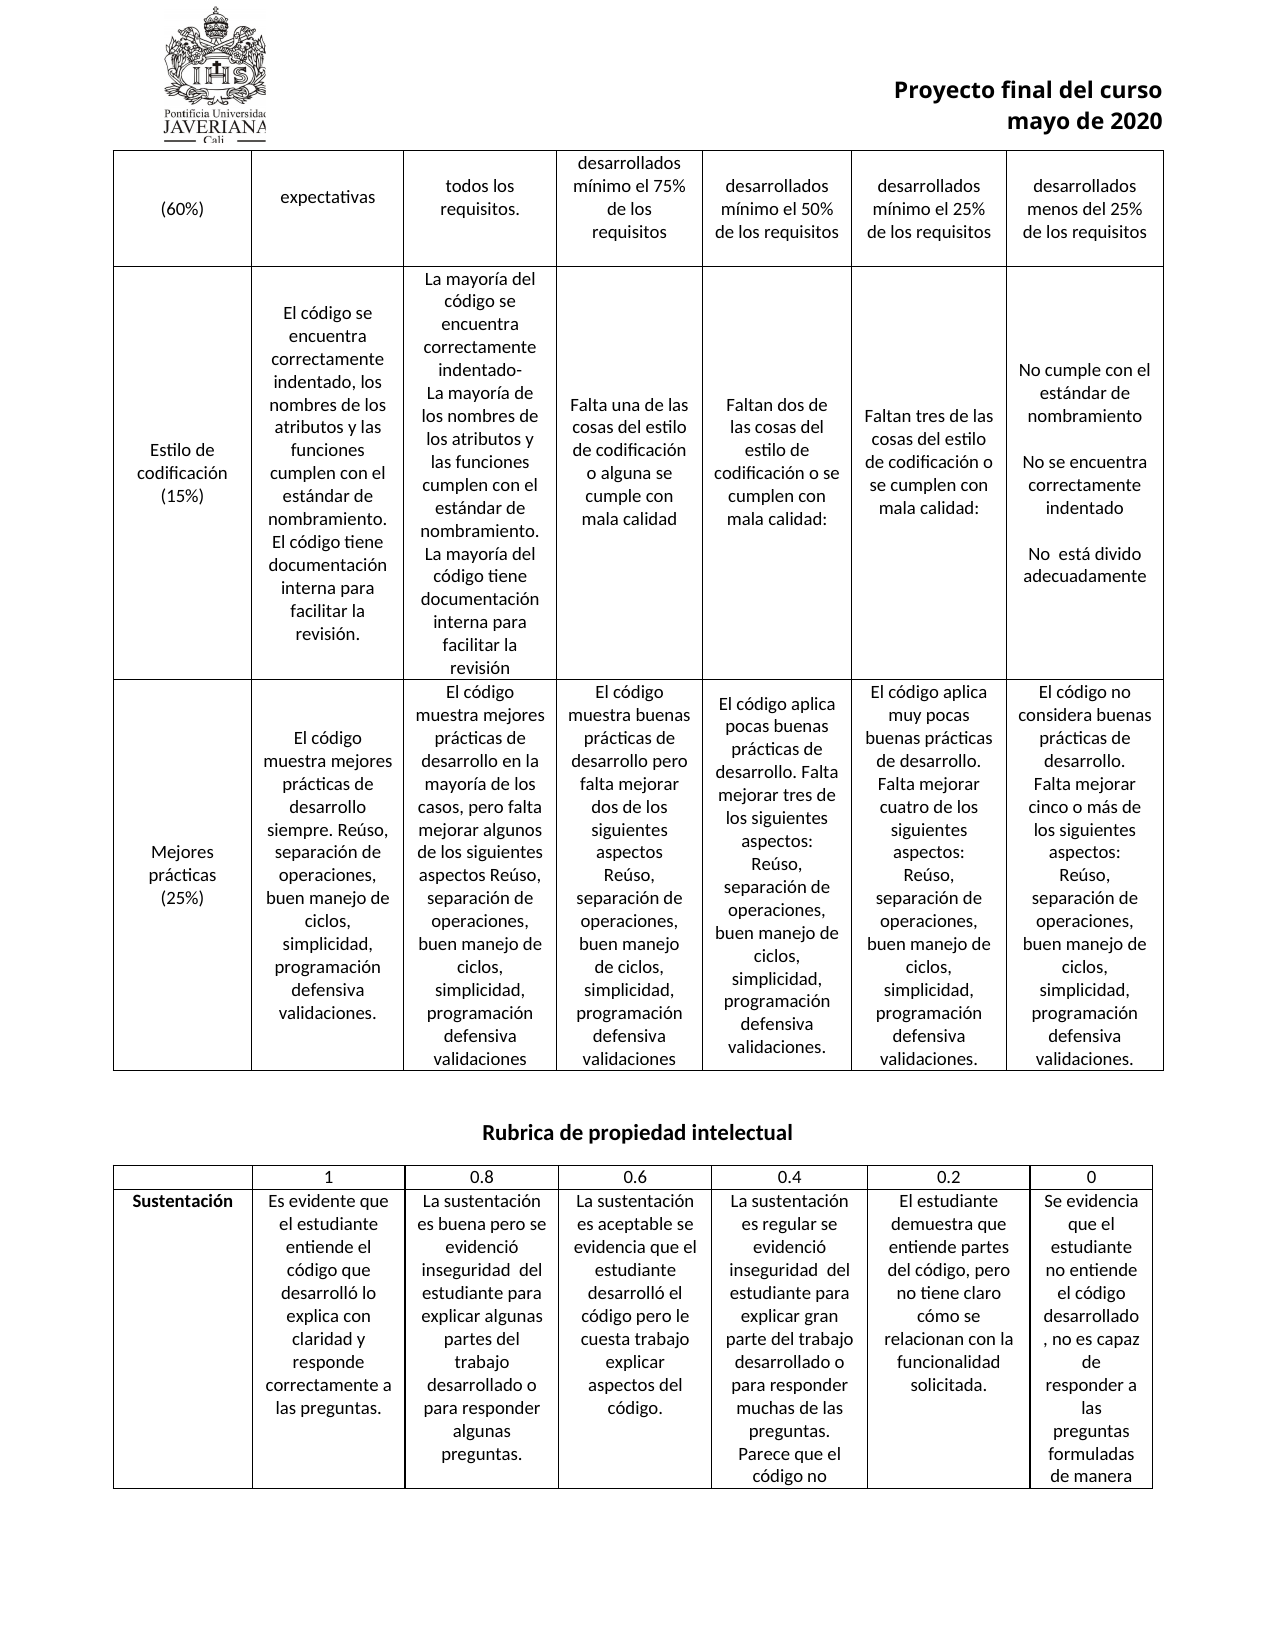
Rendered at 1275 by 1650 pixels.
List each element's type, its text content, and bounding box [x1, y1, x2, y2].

table_header 0 [1031, 1166, 1152, 1188]
table_cell No cumple con el estándar de nombramiento No se encuentra correctamente indentado No está divido adecuadamente [1007, 267, 1163, 679]
table_cell Estilo de codificación (15%) [114, 267, 251, 679]
table_cell Falta una de las cosas del estilo de codificación o alguna se cumple con mala calidad [557, 267, 702, 679]
table_cell El código aplica pocas buenas prácticas de desarrollo. Falta mejorar tres de los siguientes aspectos: Reúso, separación de operaciones, buen manejo de ciclos, simplicidad, programación defensiva validaciones. [703, 680, 851, 1070]
table_cell Fueron desarrollados mínimo el 75% de los requisitos [557, 151, 702, 266]
table_header [114, 1166, 252, 1188]
table_cell El código muestra buenas prácticas de desarrollo pero falta mejorar dos de los siguientes aspectos Reúso, separación de operaciones, buen manejo de ciclos, simplicidad, programación defensiva validaciones [557, 680, 702, 1070]
table_cell El código muestra mejores prácticas de desarrollo en la mayoría de los casos, pero falta mejorar algunos de los siguientes aspectos Reúso, separación de operaciones, buen manejo de ciclos, simplicidad, programación defensiva validaciones [404, 680, 556, 1070]
table_cell El código muestra mejores prácticas de desarrollo siempre. Reúso, separación de operaciones, buen manejo de ciclos, simplicidad, programación defensiva validaciones. [252, 680, 403, 1070]
table_cell El estudiante demuestra que entiende partes del código, pero no tiene claro cómo se relacionan con la funcionalidad solicitada. [868, 1190, 1029, 1487]
table_cell Fueron desarrollados mínimo el 25% de los requisitos [852, 151, 1006, 266]
table_cell El código se encuentra correctamente indentado, los nombres de los atributos y las funciones cumplen con el estándar de nombramiento. El código tiene documentación interna para facilitar la revisión. [252, 267, 403, 679]
table_cell Fueron desarrollados menos del 25% de los requisitos [1007, 151, 1163, 266]
table_cell Mejores prácticas (25%) [114, 680, 251, 1070]
table_cell Sustentación [114, 1190, 252, 1487]
table_cell La mayoría del código se encuentra correctamente indentado- La mayoría de los nombres de los atributos y las funciones cumplen con el estándar de nombramiento. La mayoría del código tiene documentación interna para facilitar la revisión [404, 267, 556, 679]
table_cell La sustentación es aceptable se evidencia que el estudiante desarrolló el código pero le cuesta trabajo explicar aspectos del código. [559, 1190, 711, 1487]
table_cell Es evidente que el estudiante entiende el código que desarrolló lo explica con claridad y responde correctamente a las preguntas. [253, 1190, 404, 1487]
table_header 0.4 [712, 1166, 867, 1188]
table_cell Cumplió con todos los requisitos. [404, 151, 556, 266]
table_header 0.6 [559, 1166, 711, 1188]
table_cell Faltan tres de las cosas del estilo de codificación o se cumplen con mala calidad: [852, 267, 1006, 679]
table_cell Se evidencia que el estudiante no entiende el código desarrollado, no es capaz de responder a las preguntas formuladas de manera correcta. [1031, 1190, 1152, 1487]
table_cell Fueron desarrollados mínimo el 50% de los requisitos [703, 151, 851, 266]
text Rubrica de propiedad intelectual [112, 1118, 1162, 1146]
table_cell Excedió las expectativas [252, 151, 403, 266]
table_cell Funcionalidad (60%) [114, 151, 251, 266]
table_header 1 [253, 1166, 404, 1188]
table_cell Faltan dos de las cosas del estilo de codificación o se cumplen con mala calidad: [703, 267, 851, 679]
table_cell El código no considera buenas prácticas de desarrollo. Falta mejorar cinco o más de los siguientes aspectos: Reúso, separación de operaciones, buen manejo de ciclos, simplicidad, programación defensiva validaciones. [1007, 680, 1163, 1070]
table_header 0.2 [868, 1166, 1029, 1188]
picture [162, 6, 266, 141]
table_cell El código aplica muy pocas buenas prácticas de desarrollo. Falta mejorar cuatro de los siguientes aspectos: Reúso, separación de operaciones, buen manejo de ciclos, simplicidad, programación defensiva validaciones. [852, 680, 1006, 1070]
table_header 0.8 [406, 1166, 558, 1188]
